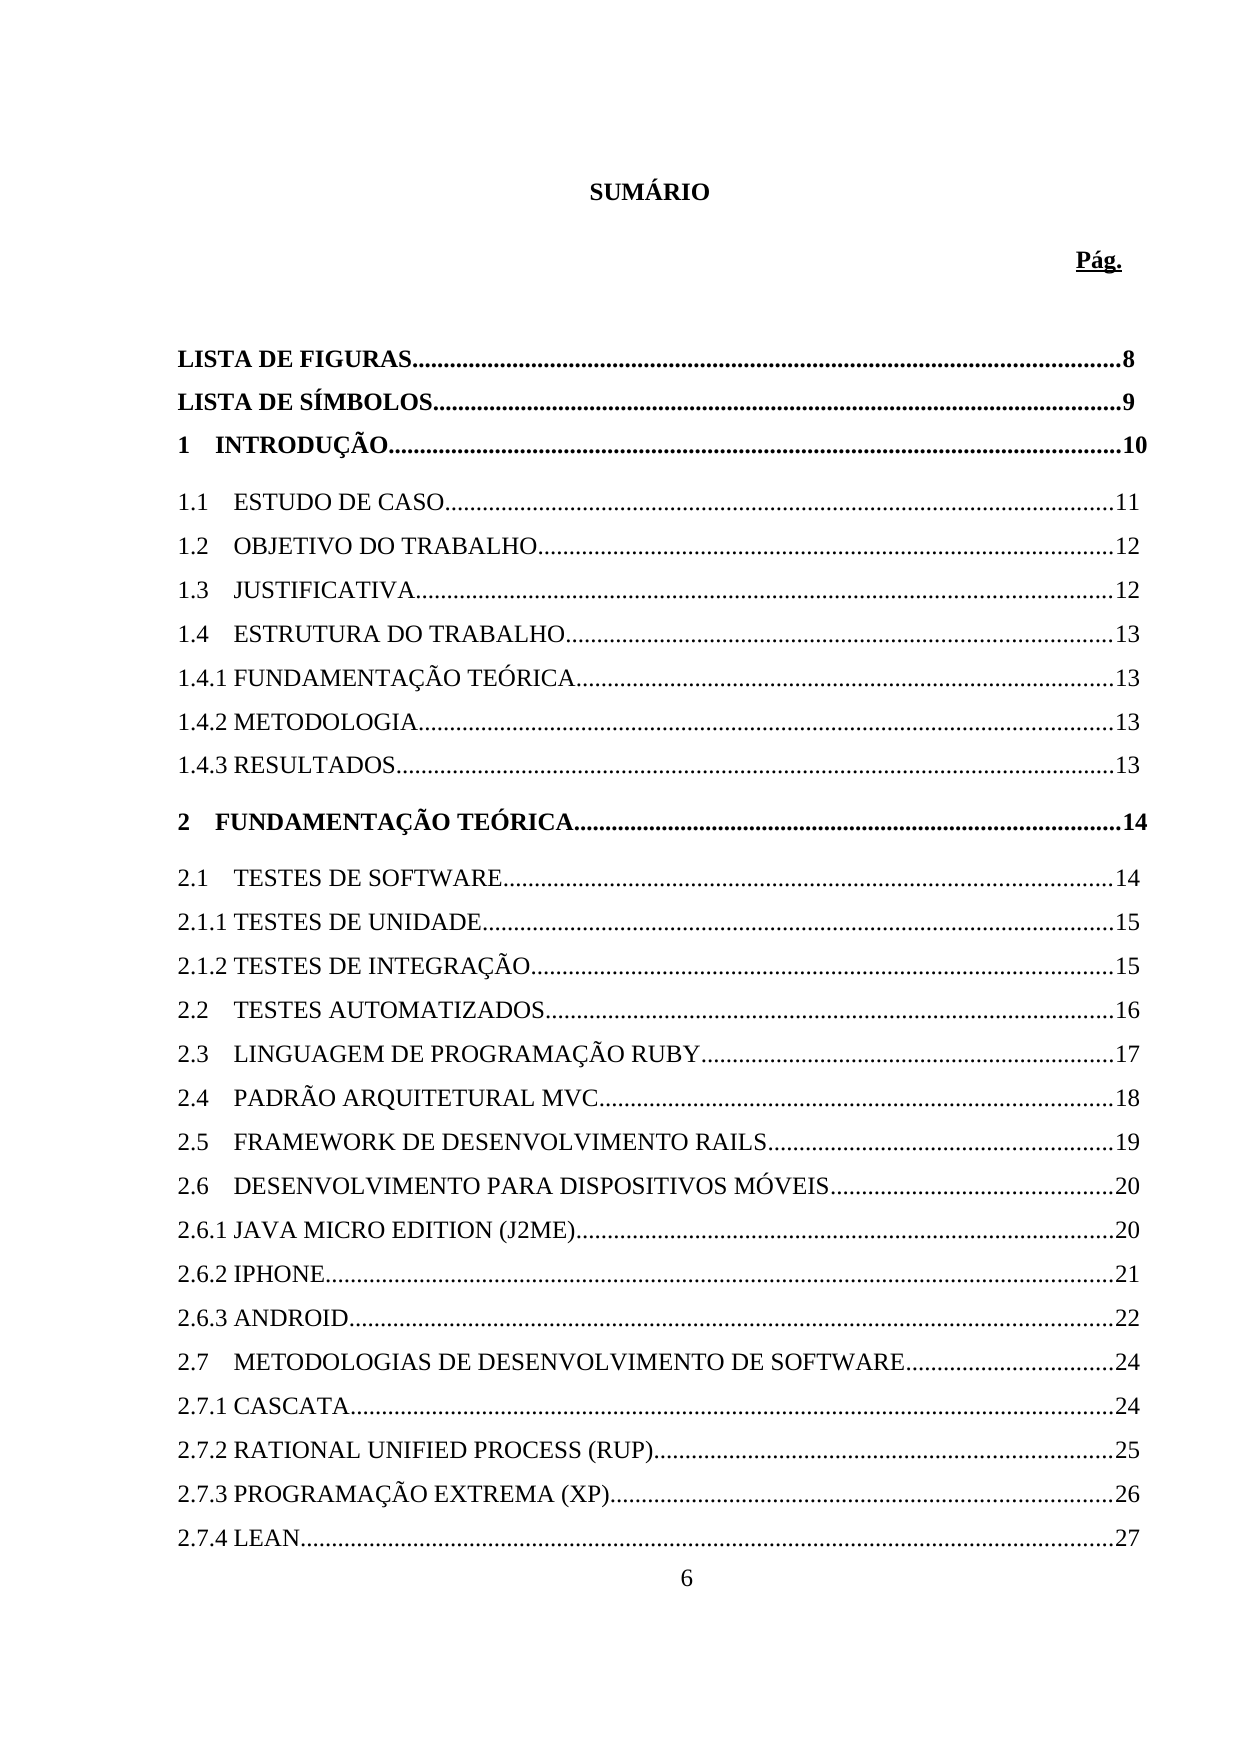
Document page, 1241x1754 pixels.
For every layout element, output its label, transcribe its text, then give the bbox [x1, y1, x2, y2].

text 1.4.2 METODOLOGIA 13 [177, 707, 1122, 735]
text 2.6.3 ANDROID 22 [177, 1303, 1122, 1332]
text 1.4 ESTRUTURA DO TRABALHO 13 [177, 619, 1122, 647]
text 2.7.1 CASCATA 24 [177, 1391, 1122, 1420]
text 1.2 OBJETIVO DO TRABALHO 12 [177, 531, 1122, 559]
text 2 FUNDAMENTAÇÃO TEÓRICA 14 [177, 807, 1122, 836]
text 2.6.1 JAVA MICRO EDITION (J2ME) 20 [177, 1215, 1122, 1244]
text 2.7.3 PROGRAMAÇÃO EXTREMA (XP) 26 [177, 1479, 1122, 1508]
text 1 INTRODUÇÃO 10 [177, 430, 1122, 459]
text 2.4 PADRÃO ARQUITETURAL MVC 18 [177, 1083, 1122, 1112]
text 2.6.2 IPHONE 21 [177, 1259, 1122, 1288]
text 2.5 FRAMEWORK DE DESENVOLVIMENTO RAILS 19 [177, 1127, 1122, 1156]
text 1.1 ESTUDO DE CASO 11 [177, 487, 1122, 516]
text 1.3 JUSTIFICATIVA 12 [177, 575, 1122, 603]
text LISTA DE FIGURAS 8 [177, 344, 1122, 373]
text 2.1.1 TESTES DE UNIDADE 15 [177, 907, 1122, 936]
text LISTA DE SÍMBOLOS 9 [177, 387, 1122, 416]
text 2.2 TESTES AUTOMATIZADOS 16 [177, 995, 1122, 1024]
text SUMÁRIO [177, 177, 1122, 206]
text 2.7.2 RATIONAL UNIFIED PROCESS (RUP) 25 [177, 1435, 1122, 1464]
text 2.1.2 TESTES DE INTEGRAÇÃO 15 [177, 951, 1122, 980]
text 2.7 METODOLOGIAS DE DESENVOLVIMENTO DE SOFTWARE 24 [177, 1347, 1122, 1376]
text 1.4.3 RESULTADOS 13 [177, 751, 1122, 779]
text 1.4.1 FUNDAMENTAÇÃO TEÓRICA 13 [177, 663, 1122, 691]
text 2.6 DESENVOLVIMENTO PARA DISPOSITIVOS MÓVEIS 20 [177, 1171, 1122, 1200]
text 2.7.4 LEAN 27 [177, 1523, 1122, 1552]
text 2.3 LINGUAGEM DE PROGRAMAÇÃO RUBY 17 [177, 1039, 1122, 1068]
text Pág. [177, 245, 1122, 274]
text 2.1 TESTES DE SOFTWARE 14 [177, 863, 1122, 892]
